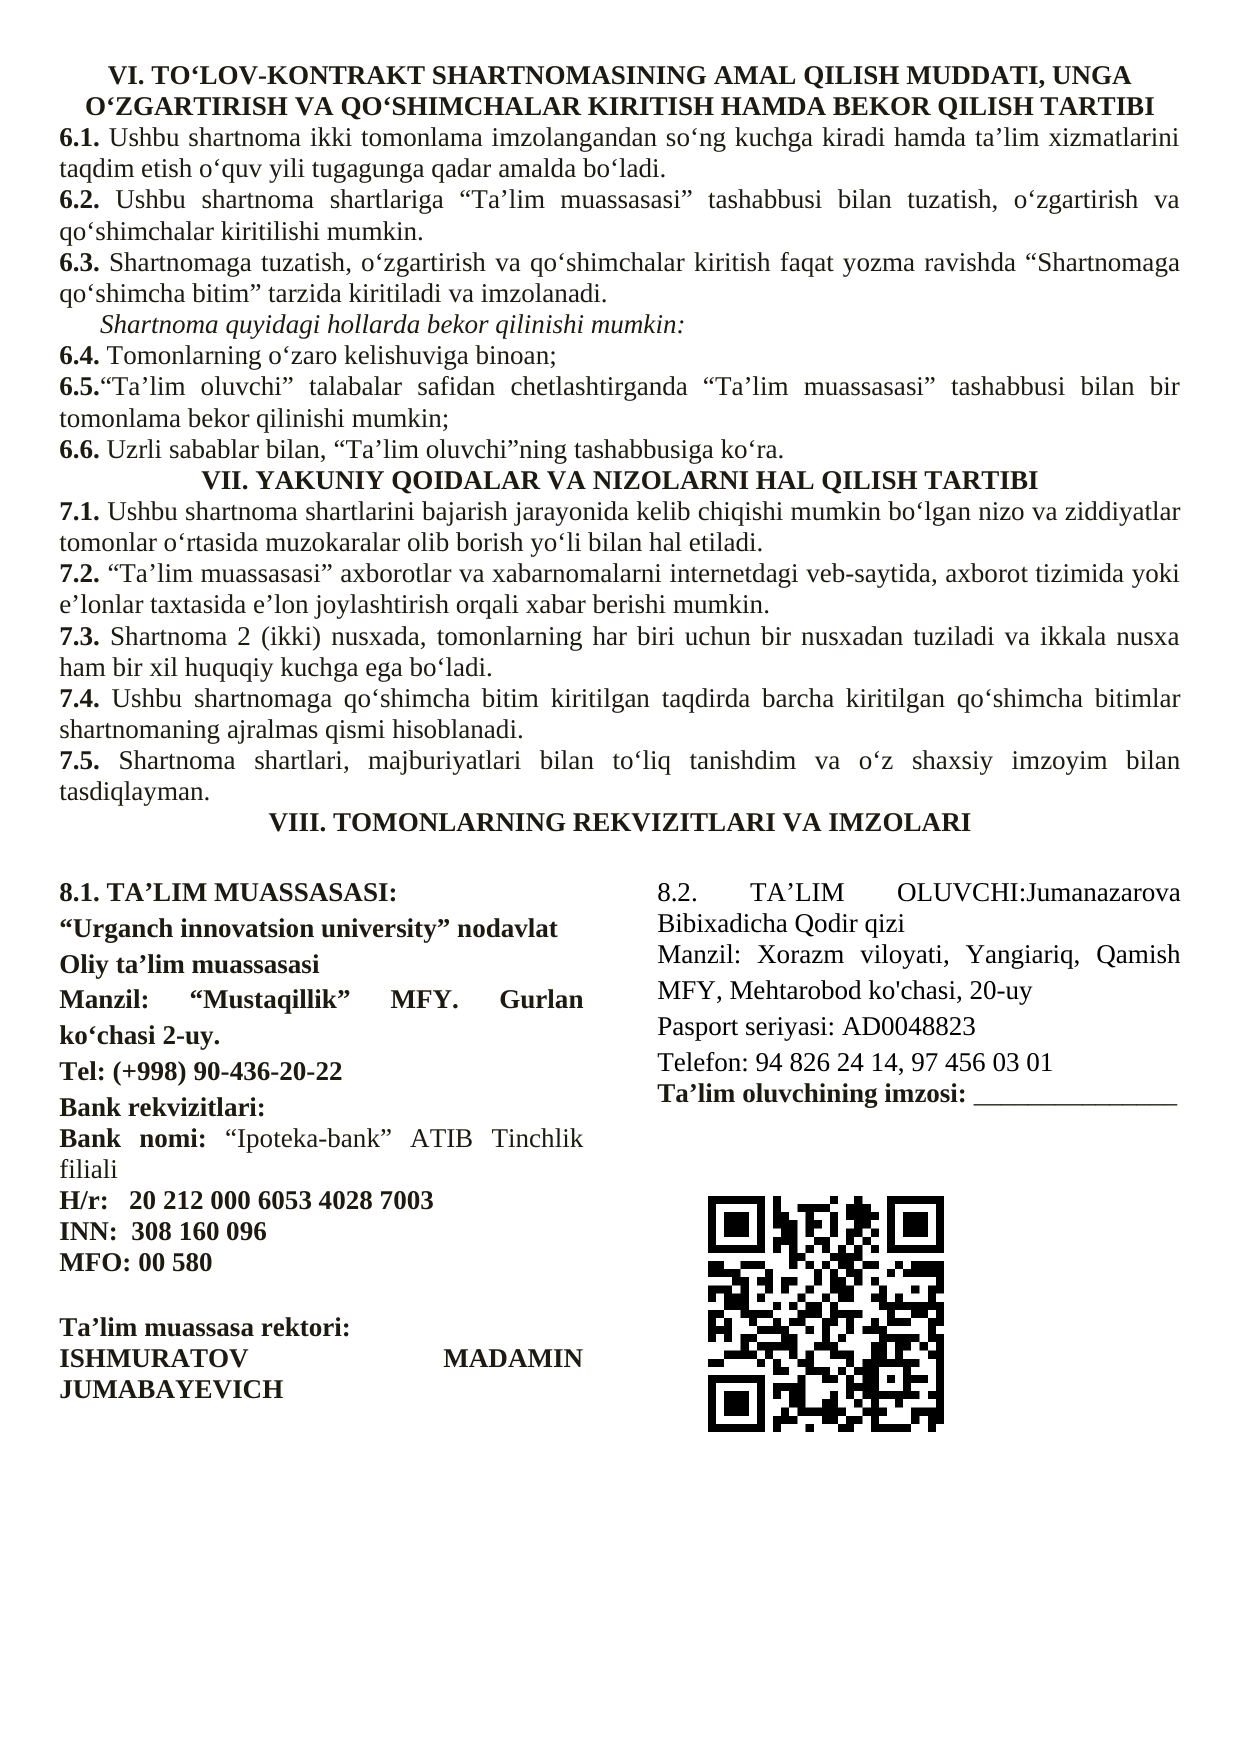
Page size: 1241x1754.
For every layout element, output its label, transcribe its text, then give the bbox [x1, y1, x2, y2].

text Ta’lim oluvchining imzosi: _______________ [657, 1077, 1181, 1108]
text VIII. TOMONLARNING REKVIZITLARI VA IMZOLARI [59, 807, 1181, 838]
text Ta’lim muassasa rektori: [59, 1311, 583, 1342]
text 7.3. Shartnoma 2 (ikki) nusxada, tomonlarning har biri uchun bir nusxadan tuziladi va ikkala nusxa ham bir xil huquqiy kuchga ega bo‘ladi. [59, 620, 1181, 682]
text VI. TO‘LOV-KONTRAKT SHARTNOMASINING AMAL QILISH MUDDATI, UNGA O‘ZGARTIRISH VA QO‘SHIMCHALAR KIRITISH HAMDA BEKOR QILISH TARTIBI [59, 59, 1181, 121]
text 7.5. Shartnoma shartlari, majburiyatlari bilan to‘liq tanishdim va o‘z shaxsiy imzoyim bilan tasdiqlayman. [59, 744, 1181, 807]
text 6.4. Tomonlarning o‘zaro kelishuviga binoan; [59, 339, 1181, 371]
text MFO: 00 580 [59, 1246, 583, 1277]
text ISHMURATOV MADAMIN JUMABAYEVICH [59, 1342, 583, 1404]
text Pasport seriyasi: AD0048823 [657, 1010, 1181, 1041]
text 8.2. TA’LIM OLUVCHI:Jumanazarova Bibixadicha Qodir qizi [657, 876, 1181, 938]
text 8.1. TA’LIM MUASSASASI: [59, 876, 583, 907]
text Tel: (+998) 90-436-20-22 [59, 1055, 583, 1086]
text “Urganch innovatsion university” nodavlat Oliy ta’lim muassasasi [59, 912, 583, 979]
text 6.1. Ushbu shartnoma ikki tomonlama imzolangandan so‘ng kuchga kiradi hamda ta’lim xizmatlarini taqdim etish o‘quv yili tugagunga qadar amalda bo‘ladi. [59, 121, 1181, 184]
text 6.3. Shartnomaga tuzatish, o‘zgartirish va qo‘shimchalar kiritish faqat yozma ravishda “Shartnomaga qo‘shimcha bitim” tarzida kiritiladi va imzolanadi. [59, 246, 1181, 308]
text 7.1. Ushbu shartnoma shartlarini bajarish jarayonida kelib chiqishi mumkin bo‘lgan nizo va ziddiyatlar tomonlar o‘rtasida muzokaralar olib borish yo‘li bilan hal etiladi. [59, 495, 1181, 557]
text Bank nomi: “Ipoteka-bank” ATIB Tinchlik filiali [59, 1122, 583, 1184]
text 6.2. Ushbu shartnoma shartlariga “Ta’lim muassasasi” tashabbusi bilan tuzatish, o‘zgartirish va qo‘shimchalar kiritilishi mumkin. [59, 184, 1181, 246]
text 6.6. Uzrli sabablar bilan, “Ta’lim oluvchi”ning tashabbusiga ko‘ra. [59, 433, 1181, 464]
text 7.4. Ushbu shartnomaga qo‘shimcha bitim kiritilgan taqdirda barcha kiritilgan qo‘shimcha bitimlar shartnomaning ajralmas qismi hisoblanadi. [59, 682, 1181, 744]
text Manzil: Xorazm viloyati, Yangiariq, Qamish MFY, Mehtarobod ko'chasi, 20-uy [657, 938, 1181, 1005]
text Shartnoma quyidagi hollarda bekor qilinishi mumkin: [59, 308, 1181, 339]
text Bank rekvizitlari: [59, 1091, 583, 1122]
picture [675, 1164, 976, 1464]
text INN: 308 160 096 [59, 1215, 583, 1246]
text Manzil: “Mustaqillik” MFY. Gurlan koʻchasi 2-uy. [59, 983, 583, 1050]
text Telefon: 94 826 24 14, 97 456 03 01 [657, 1046, 1181, 1077]
text 7.2. “Ta’lim muassasasi” axborotlar va xabarnomalarni internetdagi veb-saytida, axborot tizimida yoki e’lonlar taxtasida e’lon joylashtirish orqali xabar berishi mumkin. [59, 557, 1181, 620]
text H/r: 20 212 000 6053 4028 7003 [59, 1184, 583, 1215]
text 6.5.“Ta’lim oluvchi” talabalar safidan chetlashtirganda “Ta’lim muassasasi” tashabbusi bilan bir tomonlama bekor qilinishi mumkin; [59, 371, 1181, 433]
text VII. YAKUNIY QOIDALAR VA NIZOLARNI HAL QILISH TARTIBI [59, 464, 1181, 495]
